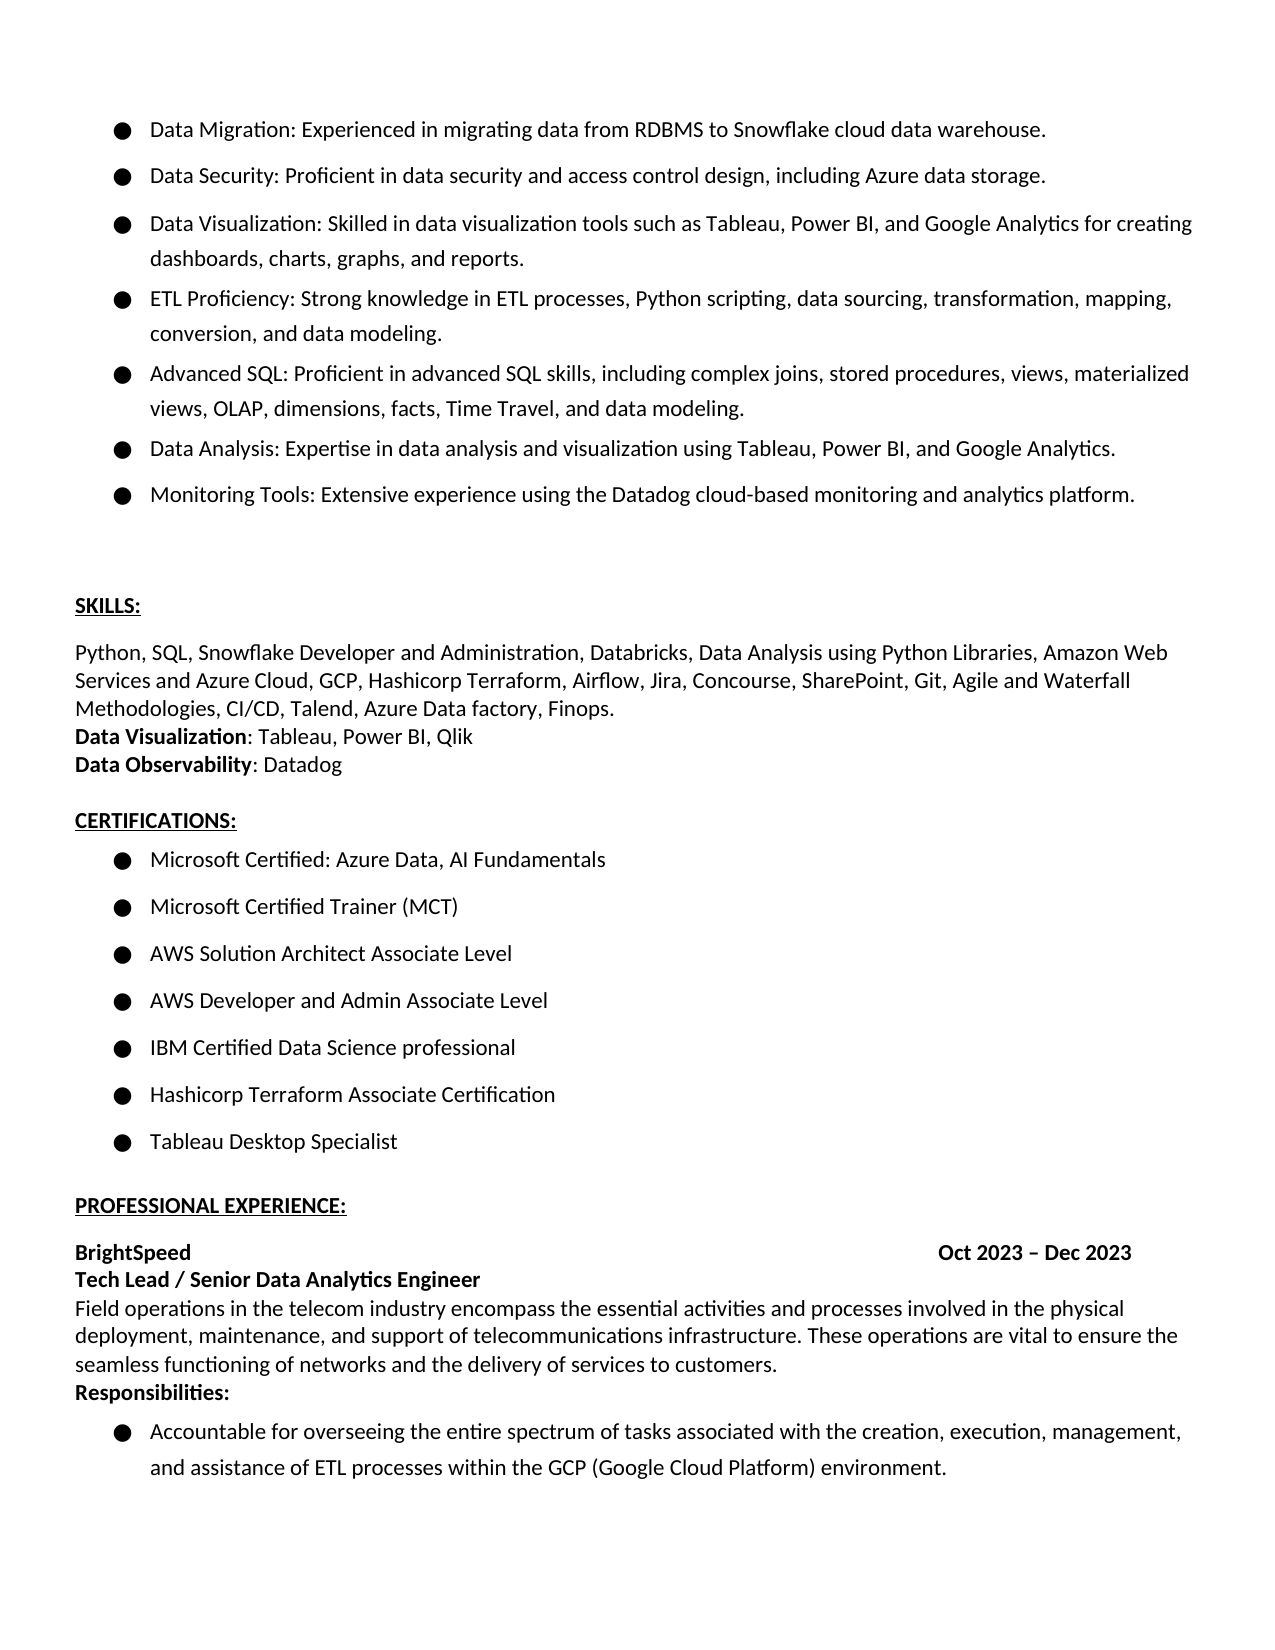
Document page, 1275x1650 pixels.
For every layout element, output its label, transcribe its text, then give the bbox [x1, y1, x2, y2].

text BrightSpeed Oct 2023 – Dec 2023 [75, 1238, 1200, 1266]
text PROFESSIONAL EXPERIENCE: [75, 1191, 1200, 1219]
list Accountable for overseeing the entire spectrum of tasks associated with the creation, execution, management, and assistance of ETL processes within the GCP (Google Cloud Platform) environment. [112, 1406, 1200, 1481]
text Responsibilities: [75, 1378, 1200, 1406]
list AWS Solution Architect Associate Level [112, 928, 1200, 975]
text CERTIFICATIONS: [75, 806, 1200, 834]
list IBM Certified Data Science professional [112, 1022, 1200, 1069]
text SKILLS: [75, 591, 1200, 619]
list Data Analysis: Expertise in data analysis and visualization using Tableau, Power BI, and Google Analytics. [112, 422, 1200, 469]
list Advanced SQL: Proficient in advanced SQL skills, including complex joins, stored procedures, views, materialized views, OLAP, dimensions, facts, Time Travel, and data modeling. [112, 347, 1200, 422]
text Python, SQL, Snowflake Developer and Administration, Databricks, Data Analysis using Python Libraries, Amazon Web Services and Azure Cloud, GCP, Hashicorp Terraform, Airflow, Jira, Concourse, SharePoint, Git, Agile and Waterfall Methodologies, CI/CD, Talend, Azure Data factory, Finops. [75, 638, 1200, 722]
text Field operations in the telecom industry encompass the essential activities and processes involved in the physical deployment, maintenance, and support of telecommunications infrastructure. These operations are vital to ensure the seamless functioning of networks and the delivery of services to customers. [75, 1294, 1200, 1378]
list Microsoft Certified Trainer (MCT) [112, 881, 1200, 928]
list Data Visualization: Skilled in data visualization tools such as Tableau, Power BI, and Google Analytics for creating dashboards, charts, graphs, and reports. [112, 197, 1200, 272]
list ETL Proficiency: Strong knowledge in ETL processes, Python scripting, data sourcing, transformation, mapping, conversion, and data modeling. [112, 272, 1200, 347]
text Data Observability: Datadog [75, 750, 1200, 778]
text Data Visualization: Tableau, Power BI, Qlik [75, 722, 1200, 750]
list Microsoft Certified: Azure Data, AI Fundamentals [112, 834, 1200, 881]
list Hashicorp Terraform Associate Certification [112, 1069, 1200, 1116]
text Tech Lead / Senior Data Analytics Engineer [75, 1266, 1200, 1294]
list Data Security: Proficient in data security and access control design, including Azure data storage. [112, 150, 1200, 197]
list Monitoring Tools: Extensive experience using the Datadog cloud-based monitoring and analytics platform. [112, 469, 1200, 516]
list Data Migration: Experienced in migrating data from RDBMS to Snowflake cloud data warehouse. [112, 103, 1200, 150]
list Tableau Desktop Specialist [112, 1116, 1200, 1163]
list AWS Developer and Admin Associate Level [112, 975, 1200, 1022]
